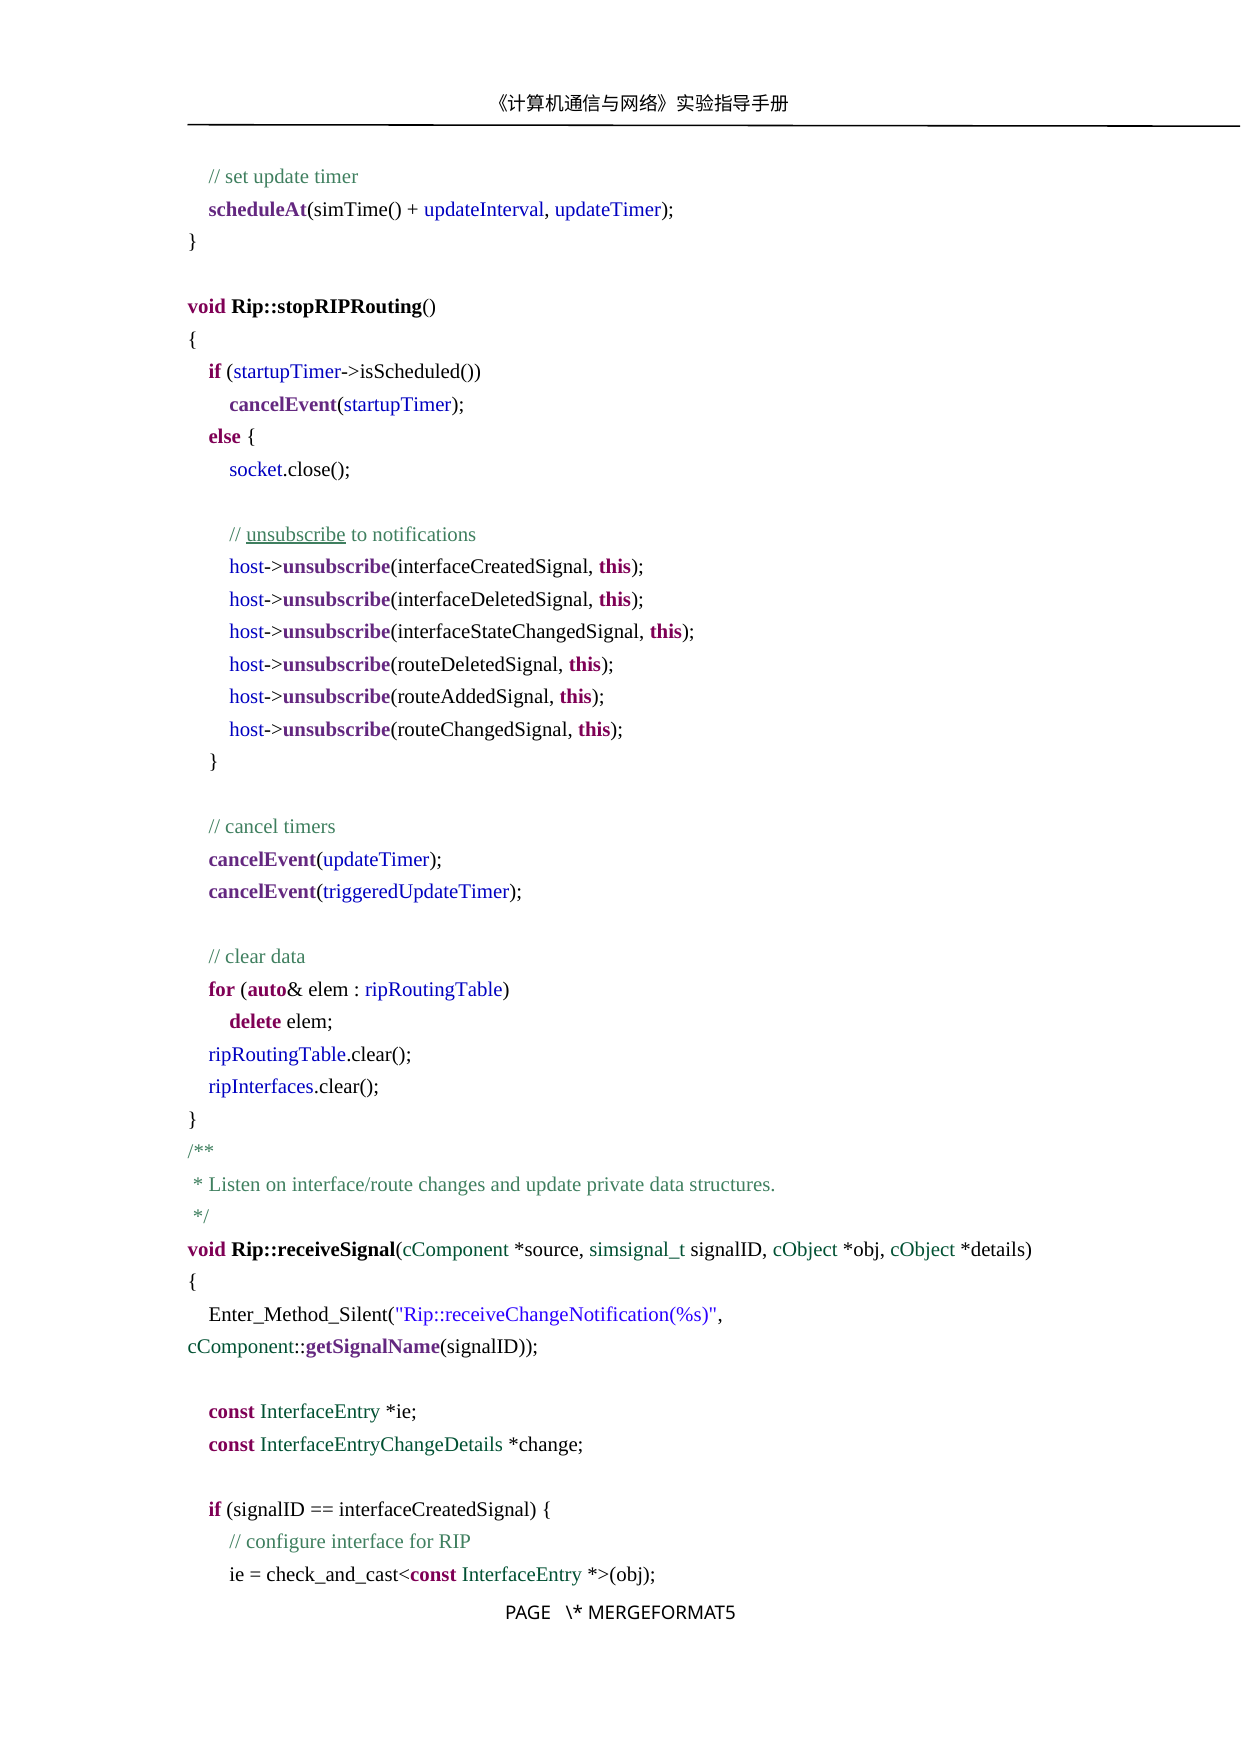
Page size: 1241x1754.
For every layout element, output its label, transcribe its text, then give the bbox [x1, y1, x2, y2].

text cancelEvent(triggeredUpdateTimer); [187, 875, 1053, 907]
text const InterfaceEntry *ie; [187, 1395, 1053, 1427]
text host->unsubscribe(interfaceCreatedSignal, this); [187, 550, 1053, 582]
text // cancel timers [187, 810, 1053, 842]
text host->unsubscribe(routeDeletedSignal, this); [187, 647, 1053, 680]
text if (startupTimer->isScheduled()) [187, 355, 1053, 387]
text cancelEvent(startupTimer); [187, 387, 1053, 420]
text void Rip::receiveSignal(cComponent *source, simsignal_t signalID, cObject *obj, cObject *details) [187, 1232, 1053, 1265]
text * Listen on interface/route changes and update private data structures. [187, 1167, 1053, 1200]
text const InterfaceEntryChangeDetails *change; [187, 1427, 1053, 1460]
text void Rip::stopRIPRouting() [187, 290, 1053, 322]
text host->unsubscribe(interfaceDeletedSignal, this); [187, 582, 1053, 615]
text socket.close(); [187, 452, 1053, 485]
text // clear data [187, 940, 1053, 972]
text { [187, 322, 1053, 355]
text // configure interface for RIP [187, 1525, 1053, 1557]
text Enter_Method_Silent("Rip::receiveChangeNotification(%s)", cComponent::getSignalName(signalID)); [187, 1297, 1053, 1362]
text } [187, 1102, 1053, 1135]
text } [187, 745, 1053, 777]
text // unsubscribe to notifications [187, 517, 1053, 550]
text } [187, 225, 1053, 257]
text ripInterfaces.clear(); [187, 1070, 1053, 1102]
text delete elem; [187, 1005, 1053, 1037]
text host->unsubscribe(interfaceStateChangedSignal, this); [187, 615, 1053, 647]
text if (signalID == interfaceCreatedSignal) { [187, 1492, 1053, 1525]
text else { [187, 420, 1053, 452]
text ie = check_and_cast<const InterfaceEntry *>(obj); [187, 1557, 1053, 1590]
text host->unsubscribe(routeAddedSignal, this); [187, 680, 1053, 712]
text */ [187, 1200, 1053, 1232]
text { [187, 1265, 1053, 1297]
text host->unsubscribe(routeChangedSignal, this); [187, 712, 1053, 745]
text /** [187, 1135, 1053, 1167]
text for (auto& elem : ripRoutingTable) [187, 972, 1053, 1005]
text ripRoutingTable.clear(); [187, 1037, 1053, 1070]
text cancelEvent(updateTimer); [187, 842, 1053, 875]
text scheduleAt(simTime() + updateInterval, updateTimer); [187, 192, 1053, 225]
text // set update timer [187, 160, 1053, 192]
